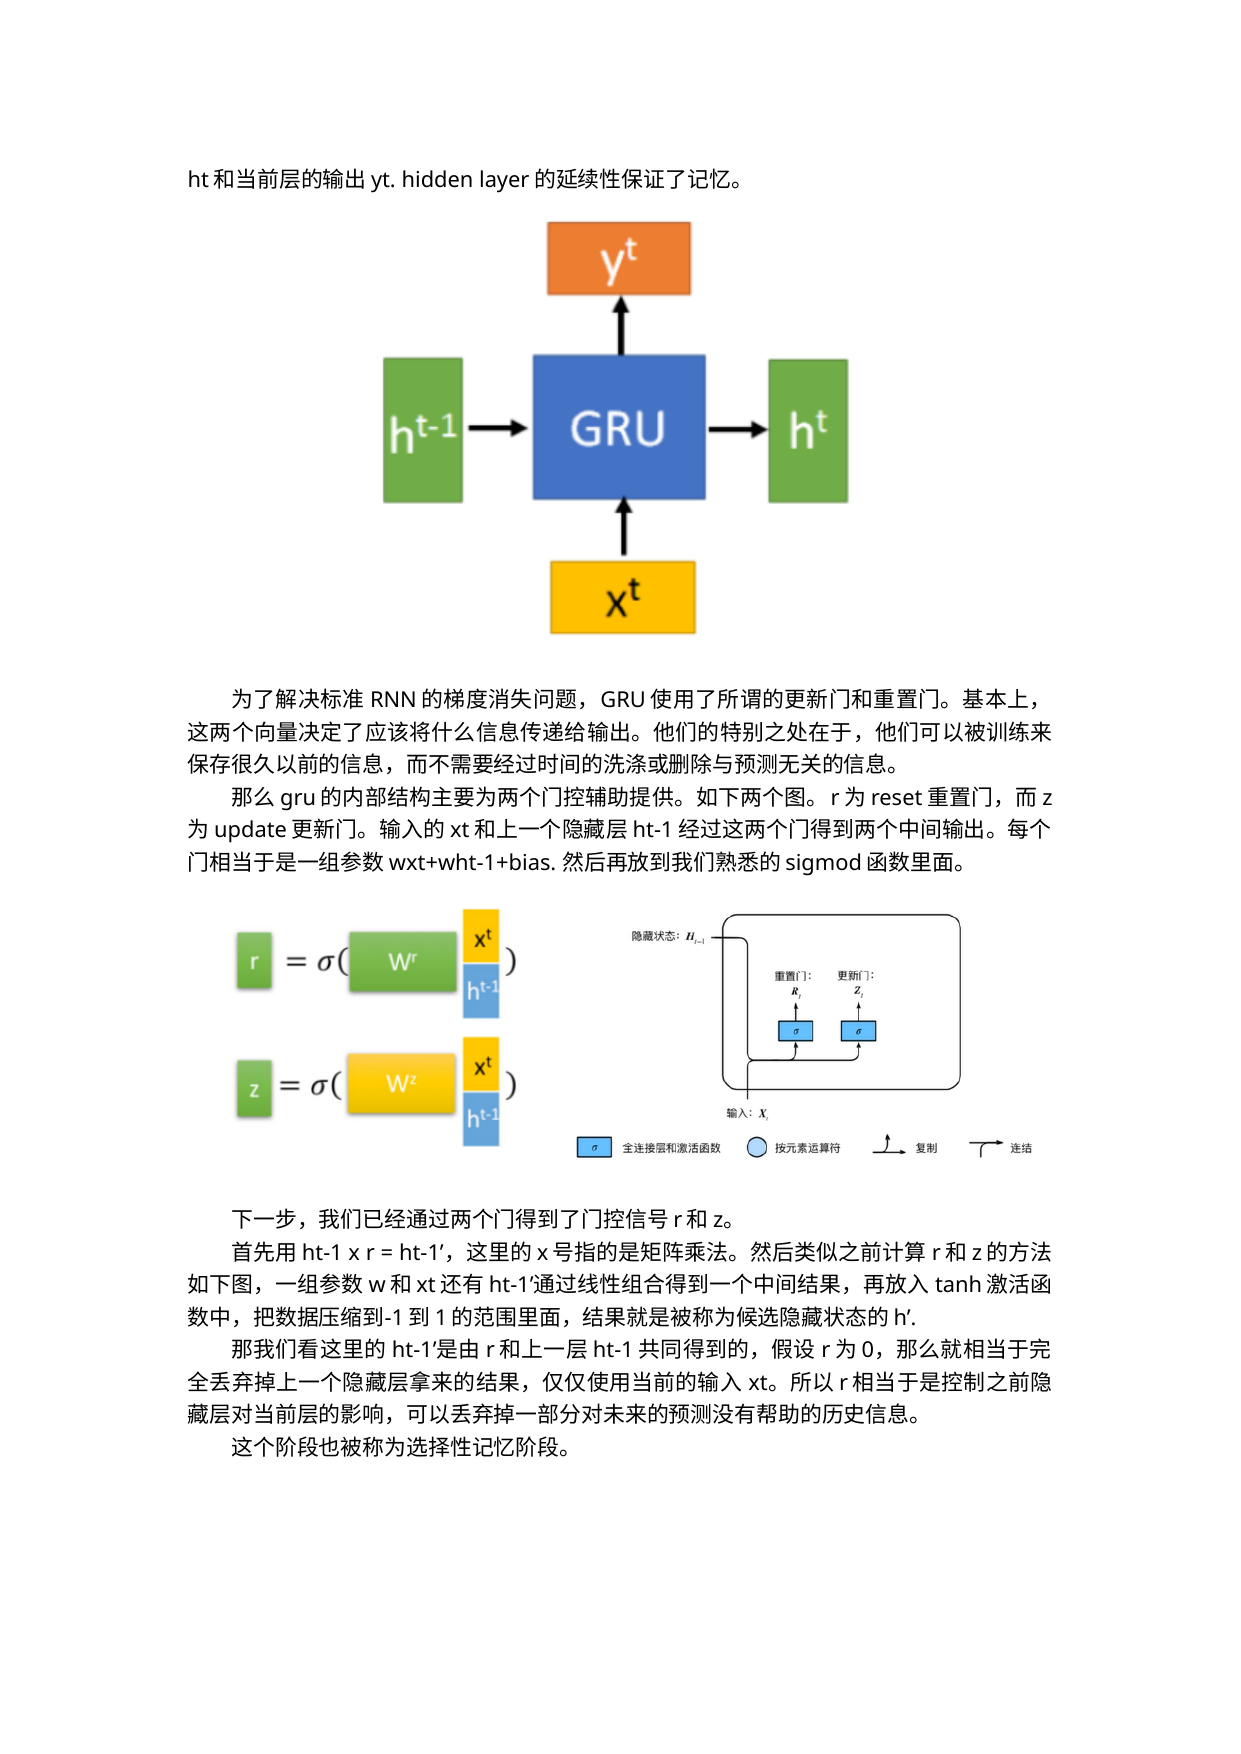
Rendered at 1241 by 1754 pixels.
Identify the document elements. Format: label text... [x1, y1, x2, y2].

text 为了解决标准RNN的梯度消失问题，GRU使用了所谓的更新门和重置门。基本上，这两个向量决定了应该将什么信息传递给输出。他们的特别之处在于，他们可以被训练来保存很久以前的信息，而不需要经过时间的洗涤或删除与预测无关的信息。 [187, 682, 1053, 779]
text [187, 162, 1053, 194]
picture [187, 877, 1051, 1172]
text 首先用ht-1 x r = ht-1’，这里的x号指的是矩阵乘法。然后类似之前计算r和z的方法如下图，一组参数w和xt还有ht-1’通过线性组合得到一个中间结果，再放入tanh激活函数中，把数据压缩到-1到1的范围里面，结果就是被称为候选隐藏状态的h’. [187, 1234, 1053, 1332]
text 下一步，我们已经通过两个门得到了门控信号r和z。 [187, 1202, 1053, 1234]
text 这个阶段也被称为选择性记忆阶段。 [187, 1429, 1053, 1462]
picture [317, 194, 924, 662]
text 那么gru的内部结构主要为两个门控辅助提供。如下两个图。r为reset重置门，而z为update更新门。输入的xt和上一个隐藏层ht-1经过这两个门得到两个中间输出。每个门相当于是一组参数wxt+wht-1+bias. 然后再放到我们熟悉的sigmod函数里面。 [187, 779, 1053, 877]
text 那我们看这里的ht-1’是由r和上一层ht-1共同得到的，假设r为0，那么就相当于完全丢弃掉上一个隐藏层拿来的结果，仅仅使用当前的输入xt。所以r相当于是控制之前隐藏层对当前层的影响，可以丢弃掉一部分对未来的预测没有帮助的历史信息。 [187, 1332, 1053, 1429]
